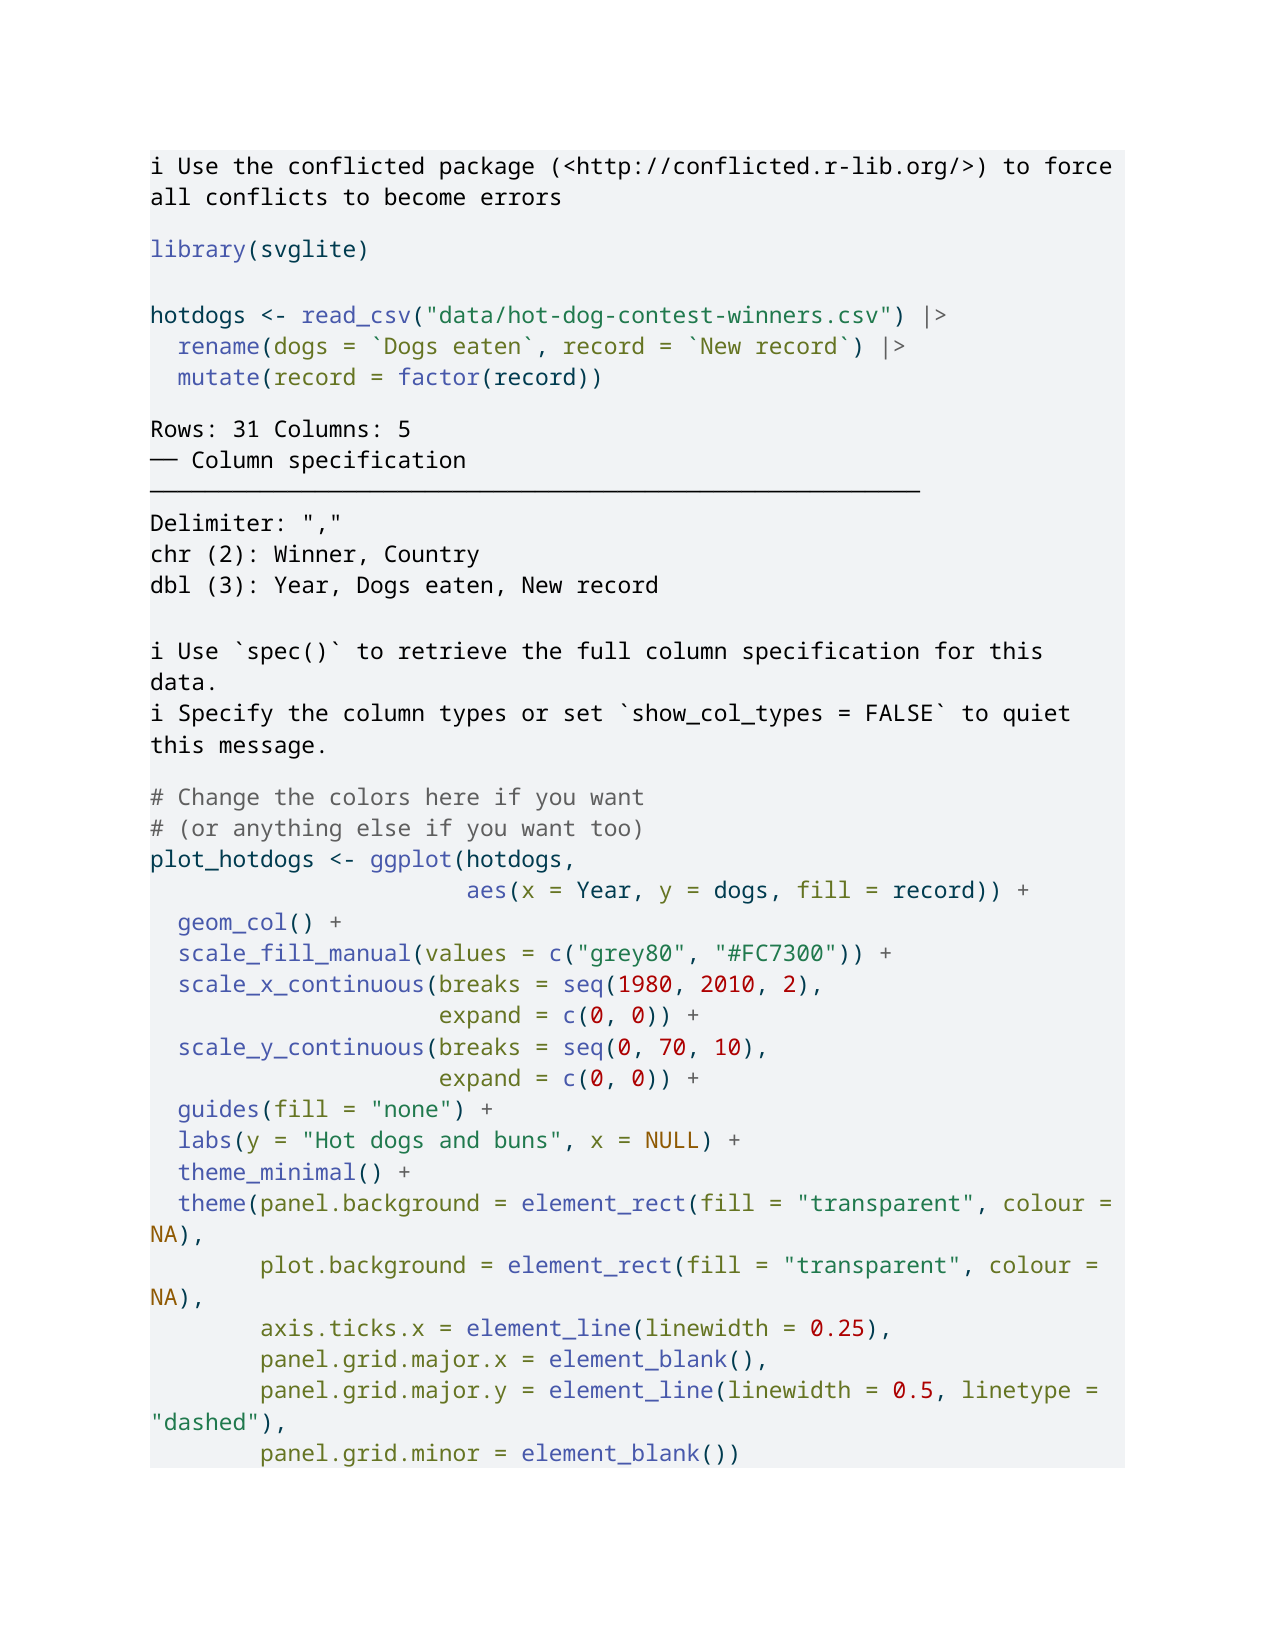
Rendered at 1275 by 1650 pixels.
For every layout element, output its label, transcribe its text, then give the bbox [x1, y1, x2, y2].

text library(svglite) hotdogs <- read_csv("data/hot-dog-contest-winners.csv") |> rename(dogs = `Dogs eaten`, record = `New record`) |> mutate(record = factor(record)) [150, 233, 1125, 392]
text Rows: 31 Columns: 5 ── Column specification ──────────────────────────────────────────────────────── Delimiter: "," chr (2): Winner, Country dbl (3): Year, Dogs eaten, New record ℹ Use `spec()` to retrieve the full column specification for this data. ℹ Specify the column types or set `show_col_types = FALSE` to quiet this message. [150, 413, 1125, 760]
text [150, 150, 1125, 212]
